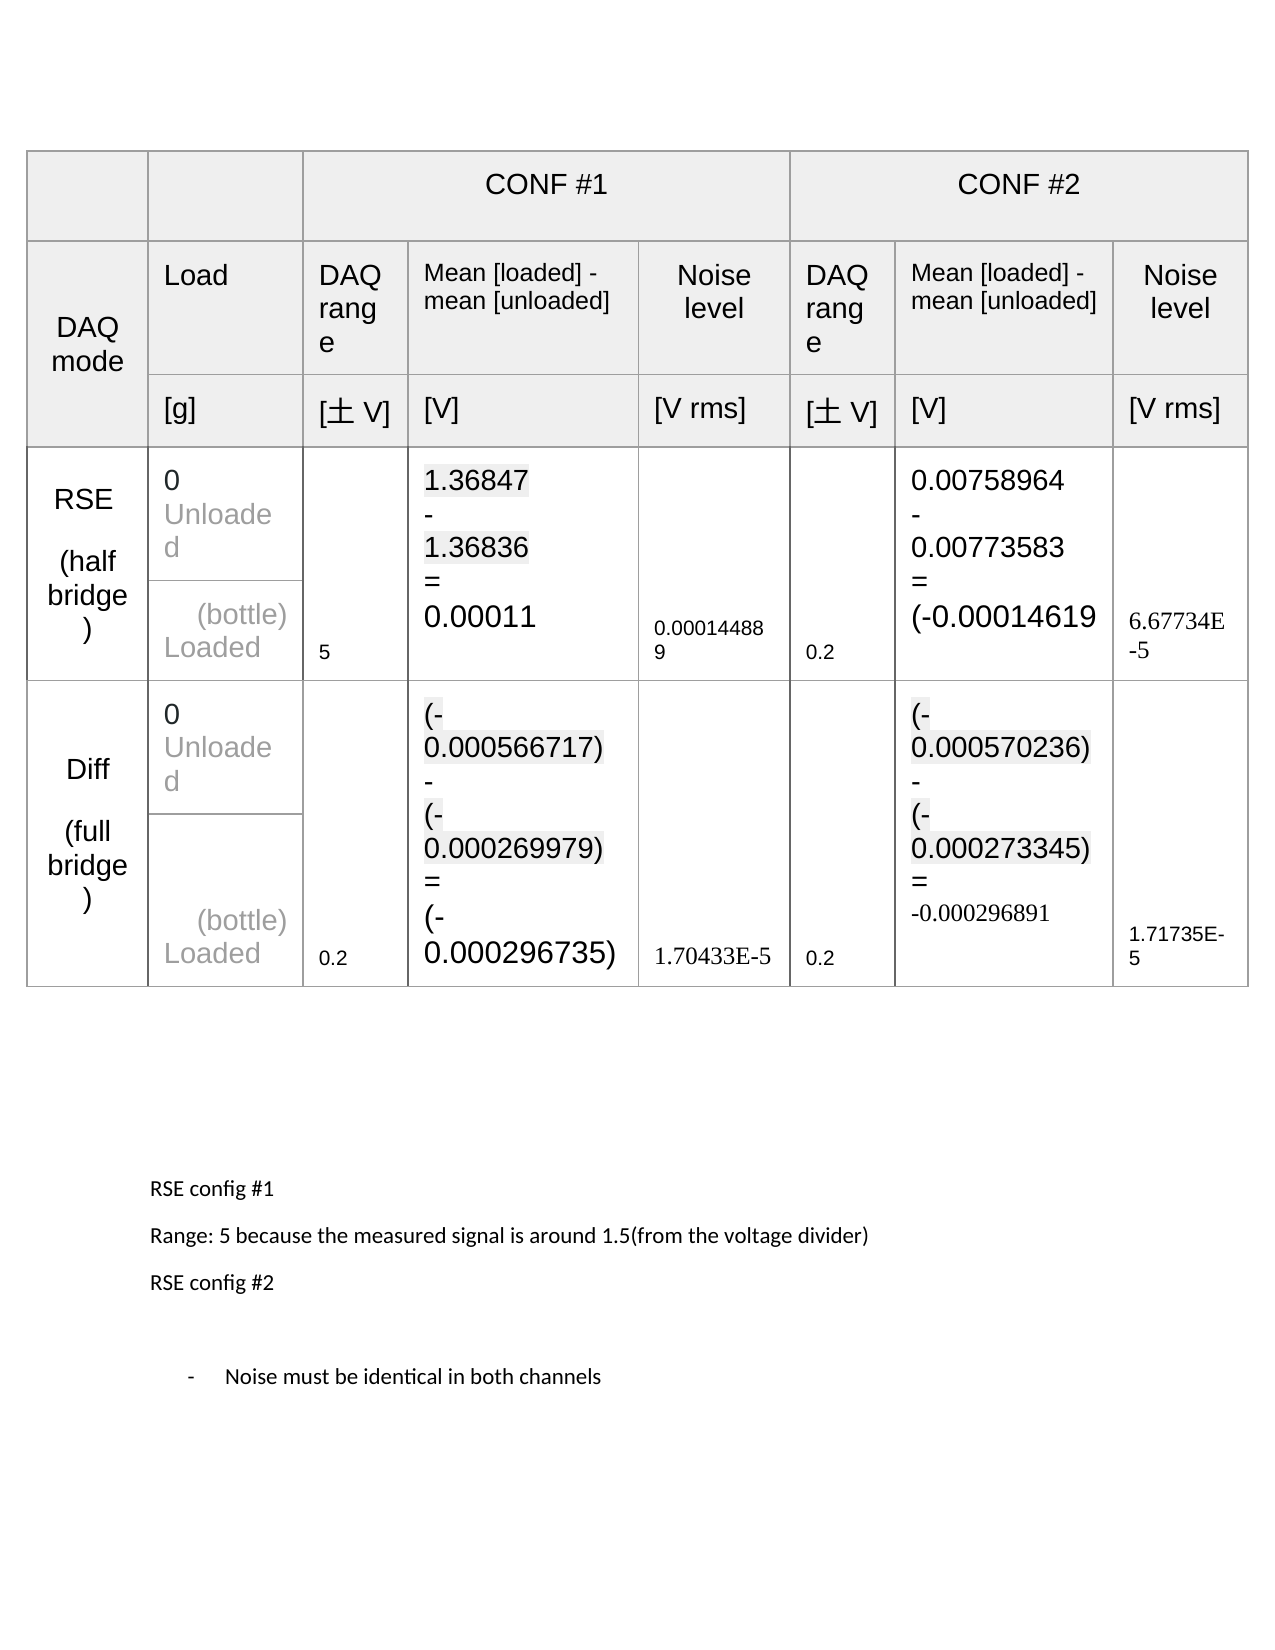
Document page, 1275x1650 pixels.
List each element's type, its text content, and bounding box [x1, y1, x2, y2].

text RSE config #1 [150, 1174, 1125, 1203]
table_cell 0.2 [791, 681, 894, 986]
table_cell Load [149, 242, 302, 374]
table_cell (-0.000570236) - (-0.000273345) = -0.000296891 [896, 681, 1112, 986]
table_cell 1.71735E-5 [1114, 681, 1247, 986]
table_cell Noise level [639, 242, 789, 374]
table_cell [g] [149, 375, 302, 446]
table_cell (bottle) Loaded [149, 815, 302, 986]
table_cell 0.2 [304, 681, 407, 986]
table_cell [土 V] [304, 375, 407, 446]
table_cell 0 Unloaded [149, 448, 302, 580]
list Noise must be identical in both channels [187, 1362, 1125, 1390]
table_cell DAQ mode [28, 242, 147, 446]
text Range: 5 because the measured signal is around 1.5(from the voltage divider) [150, 1221, 1125, 1249]
table_cell 0 Unloaded [149, 681, 302, 813]
table_header CONF #1 [304, 152, 789, 240]
table_cell 0.2 [791, 448, 894, 679]
text RSE config #2 [150, 1268, 1125, 1296]
table_cell 0.000144889 [639, 448, 789, 679]
table_cell (bottle) Loaded [149, 581, 302, 679]
table_cell (-0.000566717) - (-0.000269979) = (-0.000296735) [409, 681, 638, 986]
table_cell [V] [896, 375, 1112, 446]
table_cell 1.36847 - 1.36836 = 0.00011 [409, 448, 638, 679]
table_cell [土 V] [791, 375, 894, 446]
table_header CONF #2 [791, 152, 1247, 240]
table_cell [V] [409, 375, 638, 446]
table_cell Mean [loaded] - mean [unloaded] [409, 242, 638, 374]
table_cell RSE (half bridge) [28, 448, 147, 679]
table_cell [V rms] [639, 375, 789, 446]
table_cell [V rms] [1114, 375, 1247, 446]
table_cell Mean [loaded] - mean [unloaded] [896, 242, 1112, 374]
table_header [28, 152, 147, 240]
table_cell DAQ range [304, 242, 407, 374]
table_cell 0.00758964 - 0.00773583 = (-0.00014619 [896, 448, 1112, 679]
table_cell 1.70433E-5 [639, 681, 789, 986]
table_cell Diff (full bridge) [28, 681, 147, 986]
table_cell DAQ range [791, 242, 894, 374]
table_cell 6.67734E-5 [1114, 448, 1247, 679]
table_cell Noise level [1114, 242, 1247, 374]
table_header [149, 152, 302, 240]
table_cell 5 [304, 448, 407, 679]
